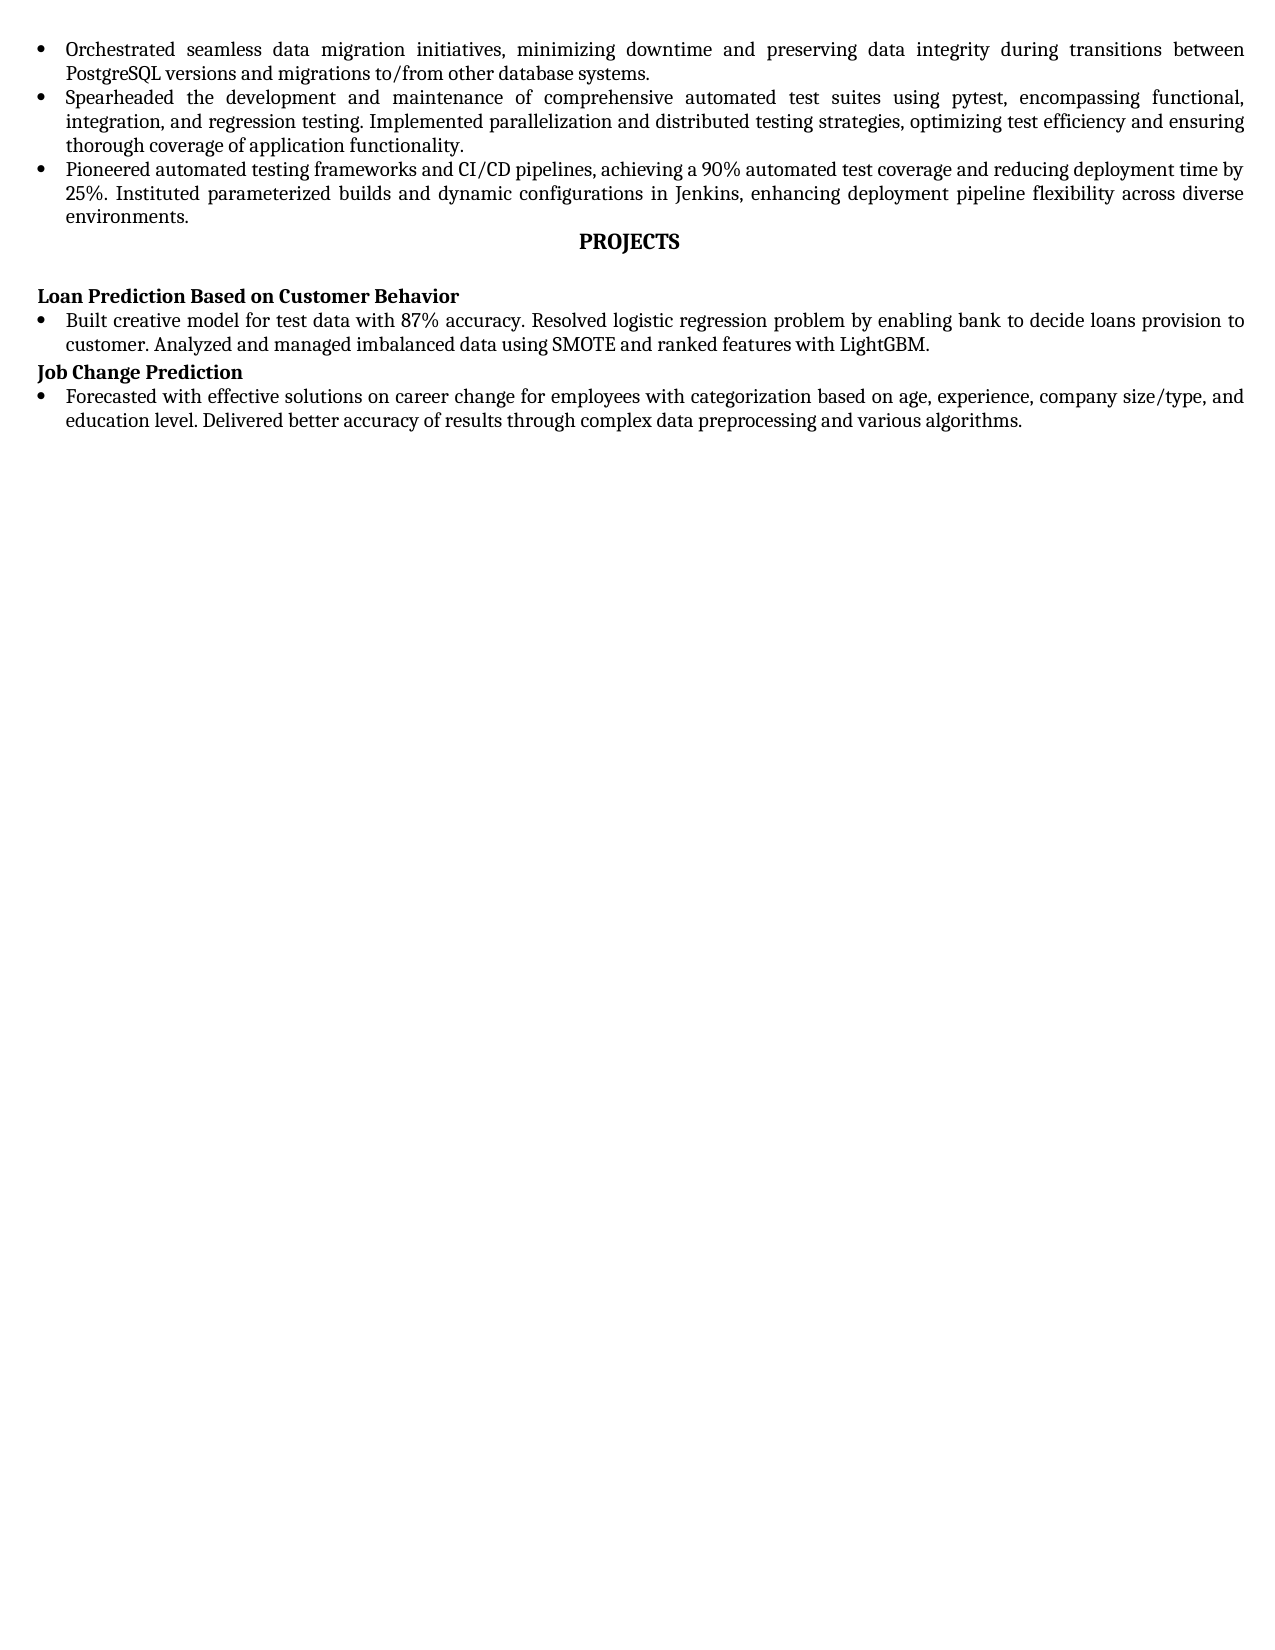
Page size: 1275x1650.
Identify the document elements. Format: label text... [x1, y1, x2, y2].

list Pioneered automated testing frameworks and CI/CD pipelines, achieving a 90% automated test coverage and reducing deployment time by 25%. Instituted parameterized builds and dynamic configurations in Jenkins, enhancing deployment pipeline flexibility across diverse environments. [37, 157, 1246, 229]
list Built creative model for test data with 87% accuracy. Resolved logistic regression problem by enabling bank to decide loans provision to customer. Analyzed and managed imbalanced data using SMOTE and ranked features with LightGBM. [37, 308, 1246, 356]
list Spearheaded the development and maintenance of comprehensive automated test suites using pytest, encompassing functional, integration, and regression testing. Implemented parallelization and distributed testing strategies, optimizing test efficiency and ensuring thorough coverage of application functionality. [37, 85, 1246, 157]
list Orchestrated seamless data migration initiatives, minimizing downtime and preserving data integrity during transitions between PostgreSQL versions and migrations to/from other database systems. [37, 37, 1246, 85]
list PROJECTS [66, 229, 1246, 256]
subtitle Loan Prediction Based on Customer Behavior [37, 284, 1247, 308]
list Forecasted with effective solutions on career change for employees with categorization based on age, experience, company size/type, and education level. Delivered better accuracy of results through complex data preprocessing and various algorithms. [37, 385, 1246, 433]
subtitle Job Change Prediction [37, 361, 1247, 385]
